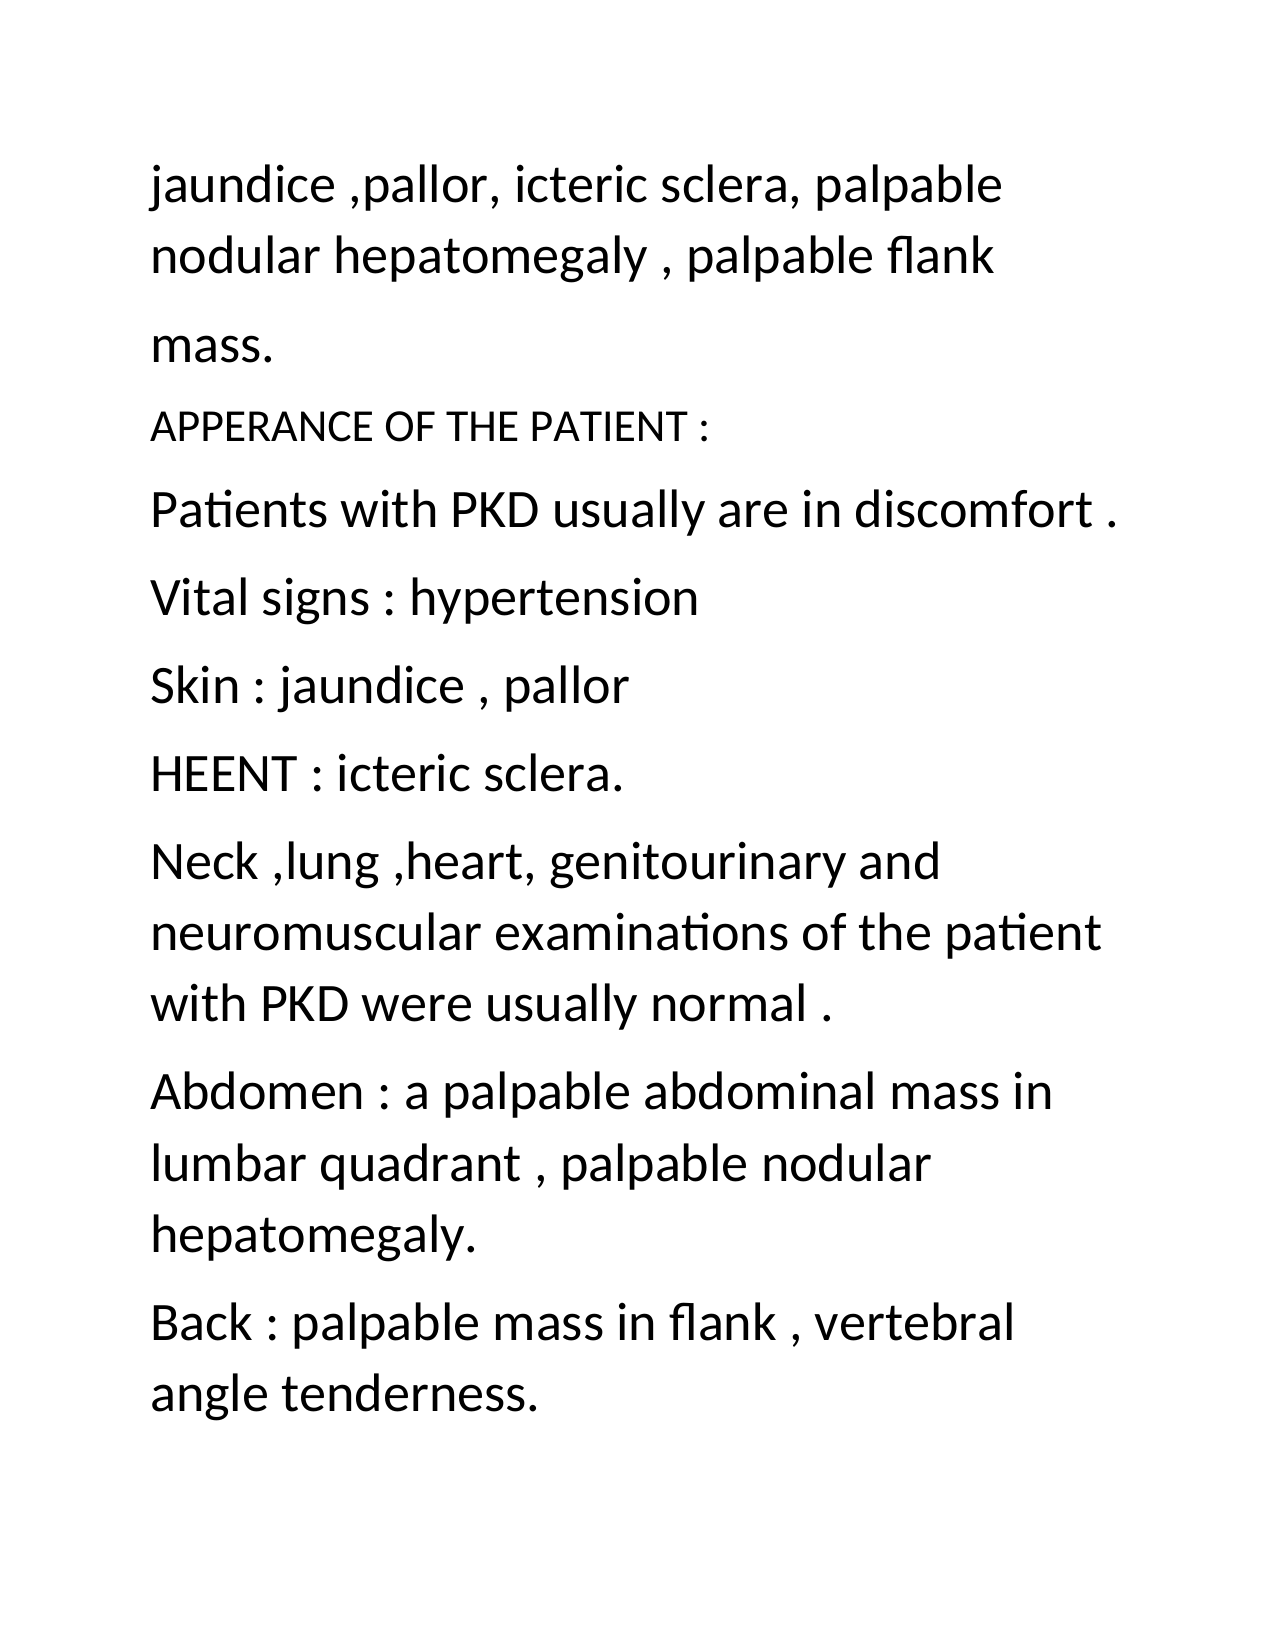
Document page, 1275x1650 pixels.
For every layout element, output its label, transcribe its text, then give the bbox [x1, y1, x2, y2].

text Patients with PKD usually are in discomfort . [150, 474, 1125, 541]
text Neck ,lung ,heart, genitourinary and neuromuscular examinations of the patient with PKD were usually normal . [150, 826, 1125, 1035]
text HEENT : icteric sclera. [150, 738, 1125, 804]
text Back : palpable mass in flank , vertebral angle tenderness. [150, 1288, 1125, 1425]
text Skin : jaundice , pallor [150, 650, 1125, 717]
text Vital signs : hypertension [150, 562, 1125, 628]
text mass. [150, 309, 1125, 376]
text Abdomen : a palpable abdominal mass in lumbar quadrant , palpable nodular hepatomegaly. [150, 1057, 1125, 1266]
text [150, 150, 1125, 287]
text APPERANCE OF THE PATIENT : [150, 397, 1125, 453]
